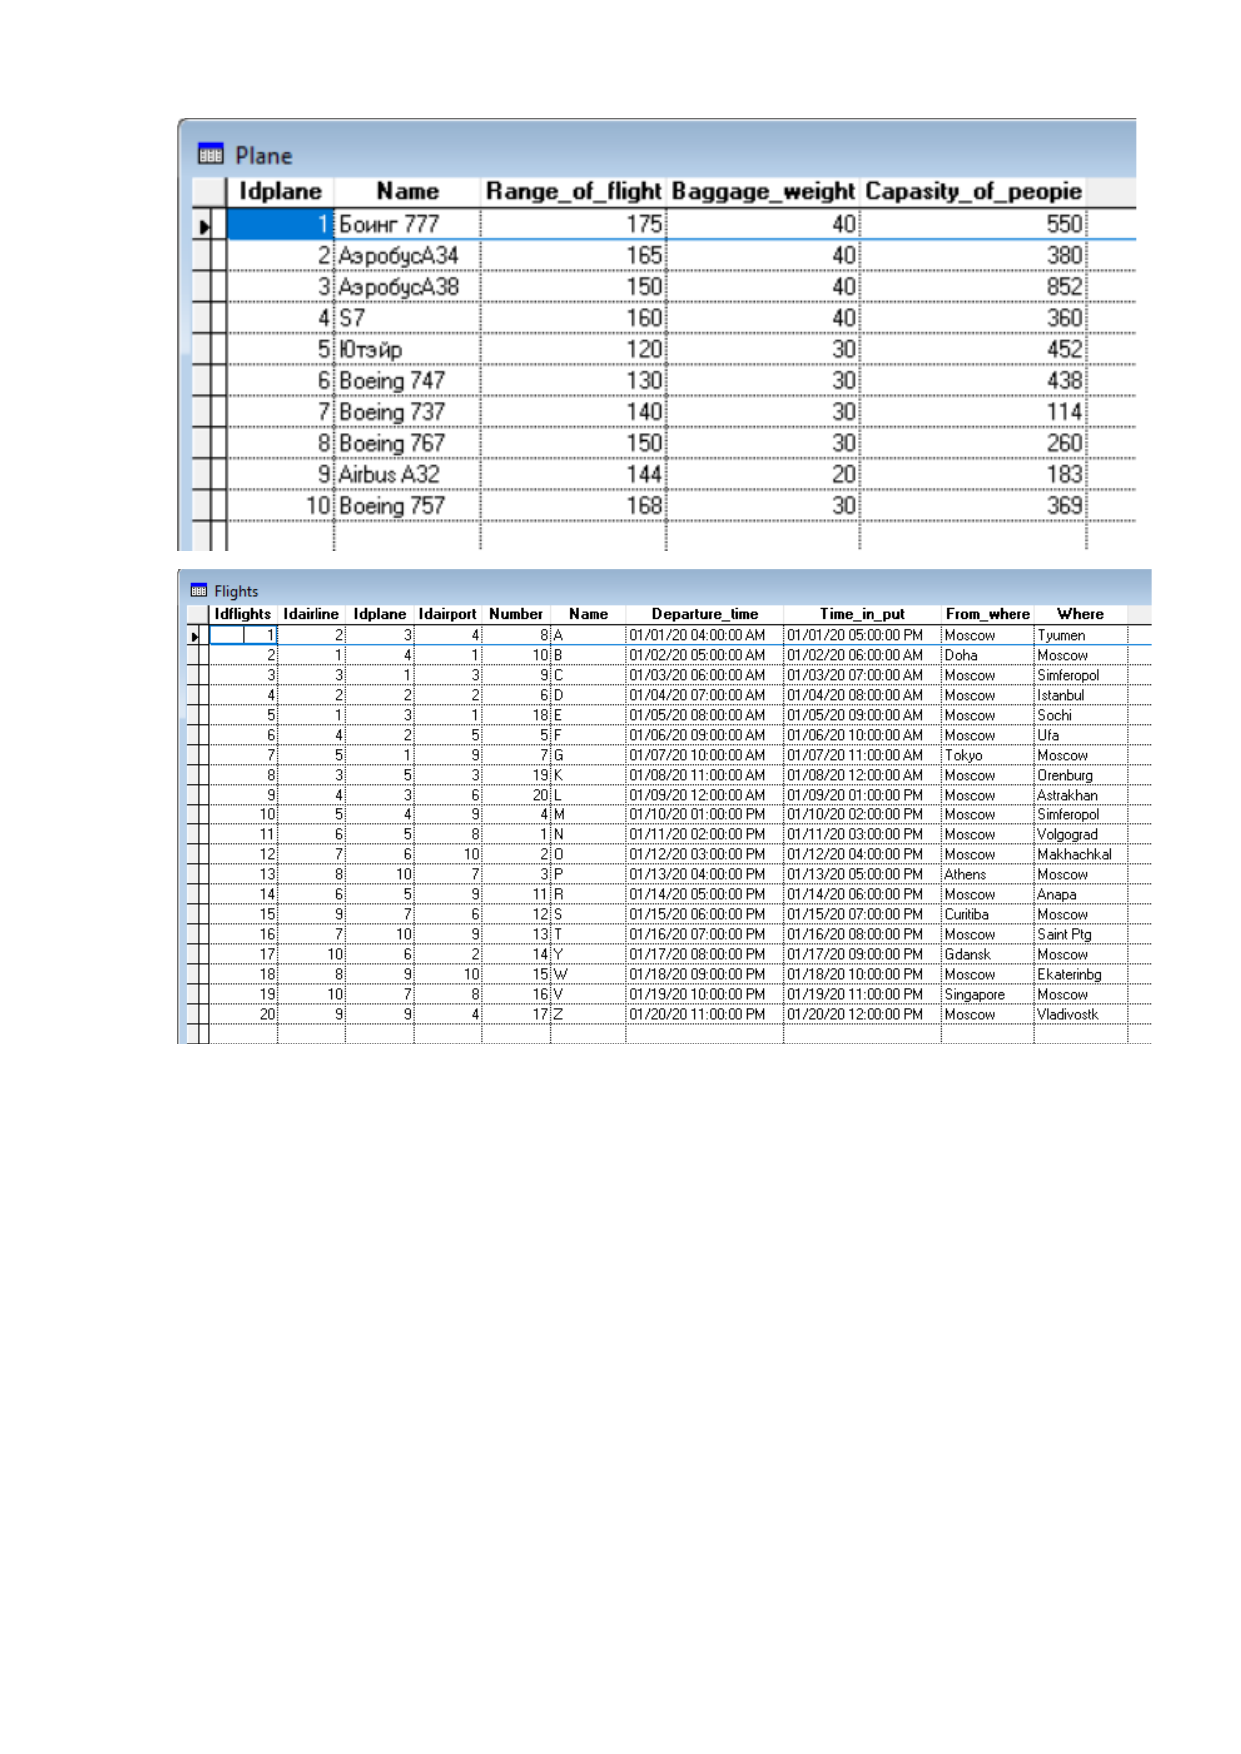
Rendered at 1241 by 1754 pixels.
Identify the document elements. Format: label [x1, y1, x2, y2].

picture [177, 118, 1137, 551]
picture [177, 569, 1152, 1044]
